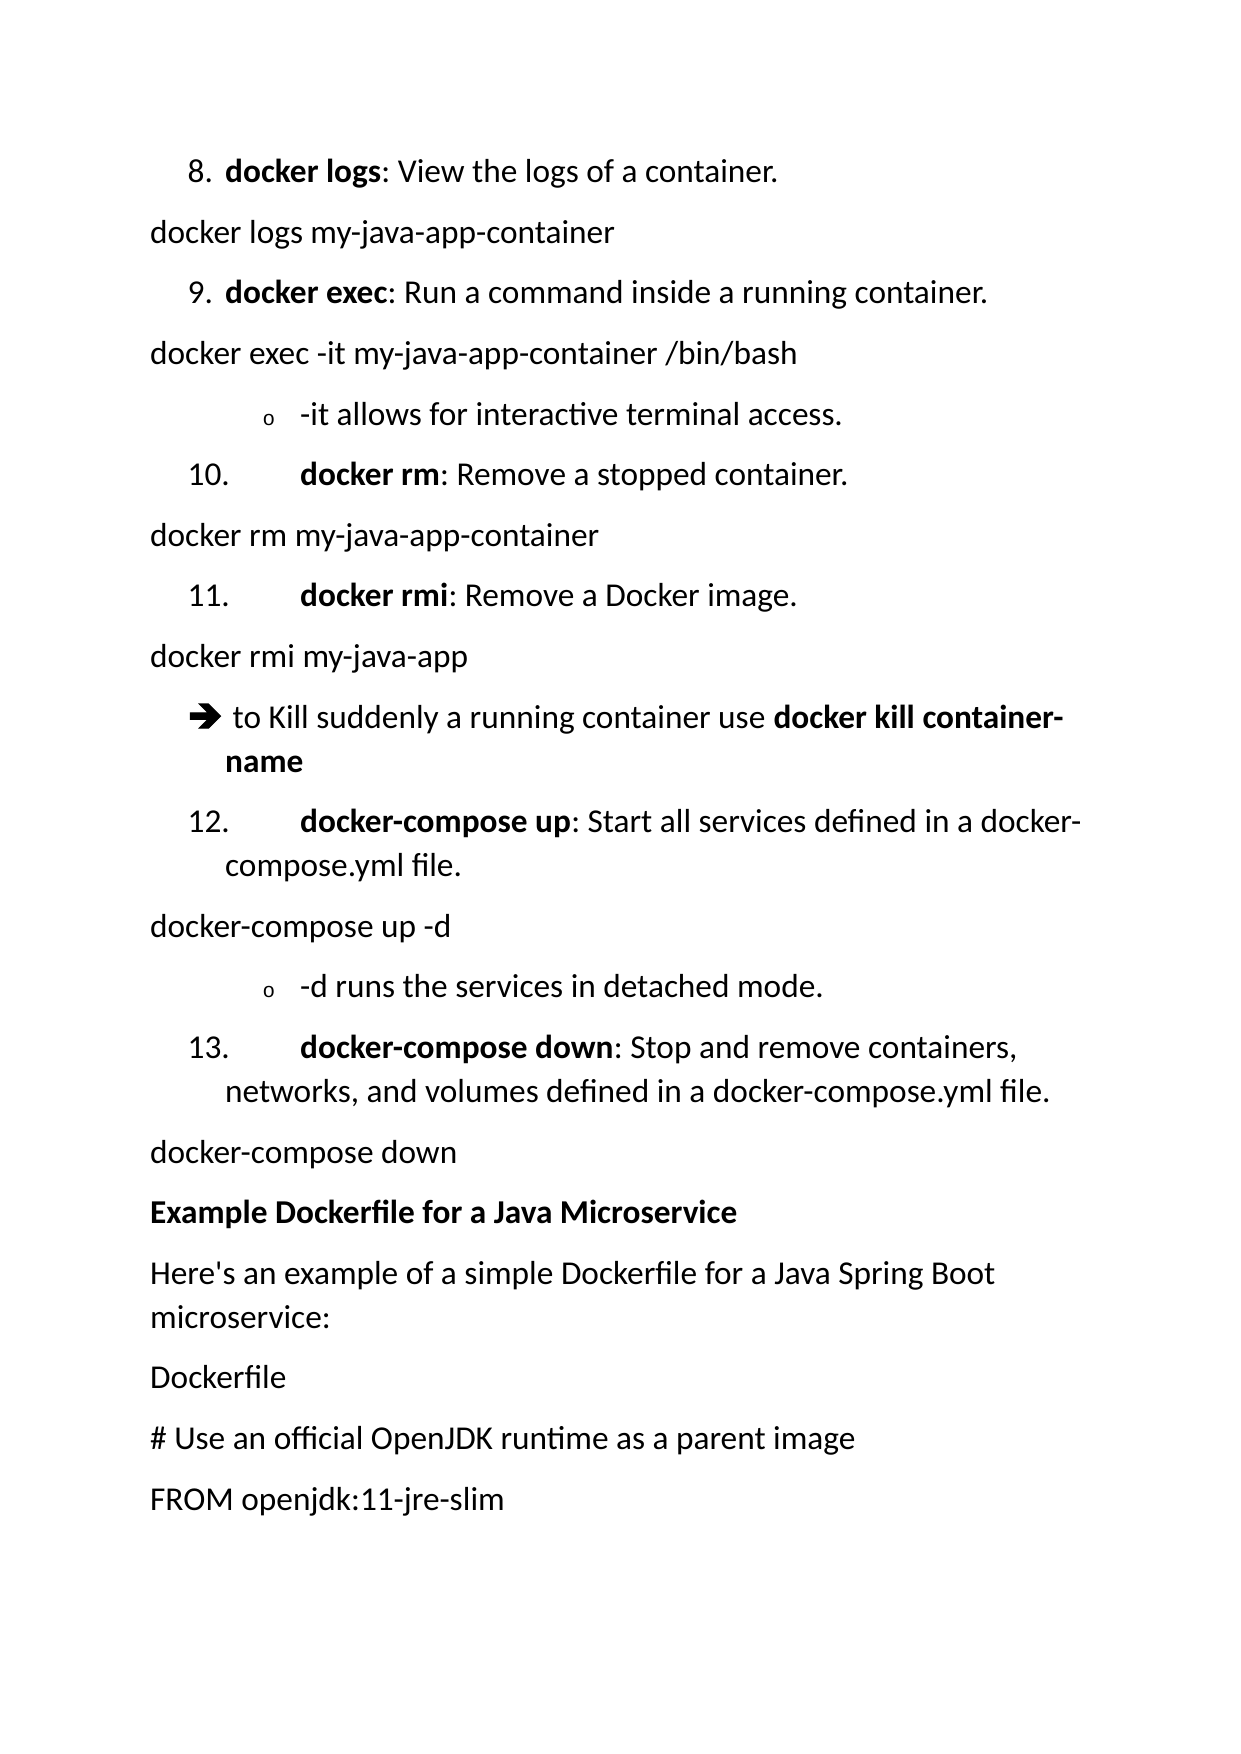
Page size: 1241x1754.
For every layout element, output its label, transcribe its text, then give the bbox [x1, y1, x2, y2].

text Example Dockerfile for a Java Microservice [150, 1191, 1090, 1232]
text Here's an example of a simple Dockerfile for a Java Spring Boot microservice: [150, 1252, 1090, 1337]
text FROM openjdk:11-jre-slim [150, 1478, 1090, 1518]
list docker-compose up: Start all services defined in a docker-compose.yml file. [187, 800, 1090, 885]
text docker rmi my-java-app [150, 635, 1090, 676]
text docker exec -it my-java-app-container /bin/bash [150, 332, 1090, 373]
text docker rm my-java-app-container [150, 514, 1090, 554]
text Dockerfile [150, 1356, 1090, 1397]
list docker rm: Remove a stopped container. [187, 453, 1090, 494]
list docker rmi: Remove a Docker image. [187, 574, 1090, 615]
text # Use an official OpenJDK runtime as a parent image [150, 1417, 1090, 1458]
text docker-compose up -d [150, 905, 1090, 946]
list to Kill suddenly a running container use docker kill container-name [187, 696, 1090, 780]
text docker-compose down [150, 1131, 1090, 1171]
list docker-compose down: Stop and remove containers, networks, and volumes defined in a docker-compose.yml file. [187, 1026, 1090, 1111]
list -it allows for interactive terminal access. [262, 392, 1090, 433]
text docker logs my-java-app-container [150, 211, 1090, 251]
list docker exec: Run a command inside a running container. [187, 271, 1090, 312]
list -d runs the services in detached mode. [262, 965, 1090, 1006]
list docker logs: View the logs of a container. [187, 150, 1090, 191]
